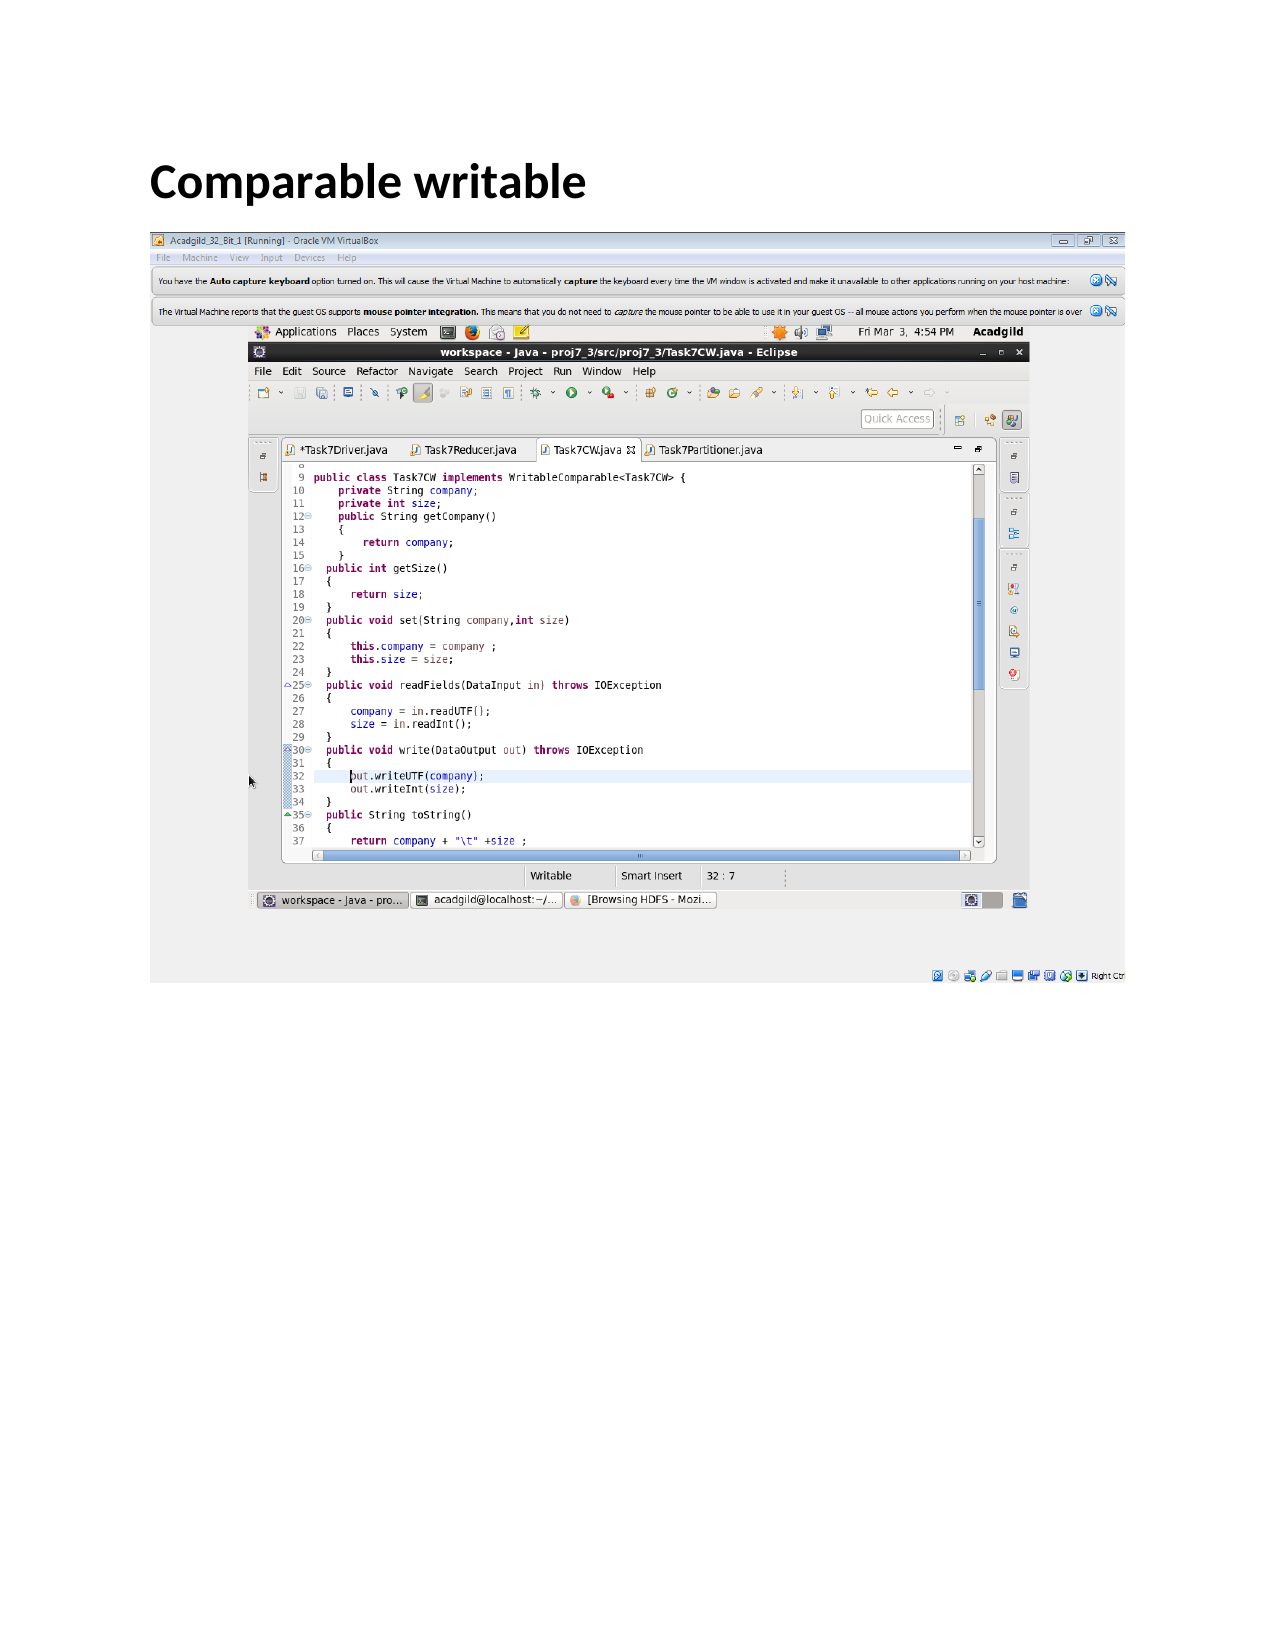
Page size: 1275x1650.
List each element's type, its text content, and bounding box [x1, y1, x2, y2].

picture [150, 232, 1125, 983]
text Comparable writable [150, 150, 1125, 211]
